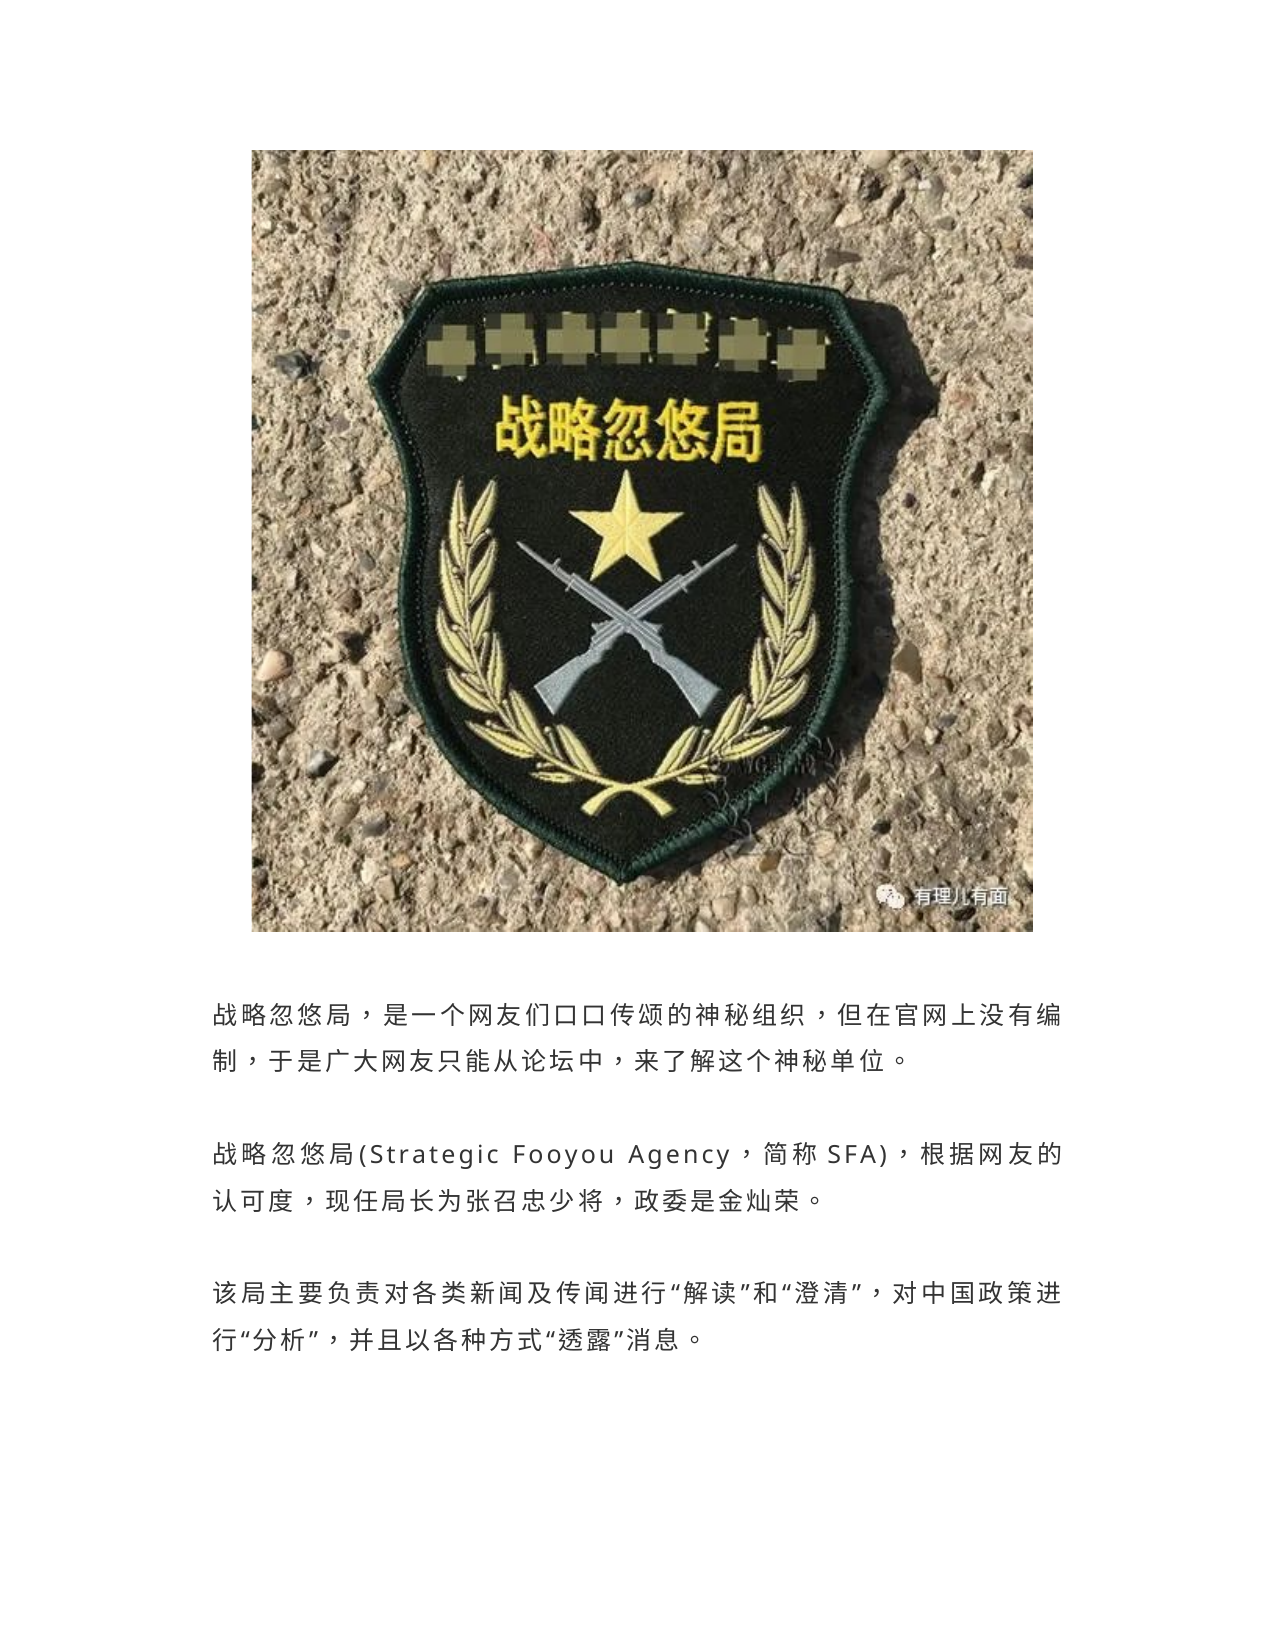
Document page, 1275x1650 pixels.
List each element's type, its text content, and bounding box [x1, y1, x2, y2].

picture [251, 150, 1033, 932]
text 战略忽悠局，是一个网友们口口传颂的神秘组织，但在官网上没有编制，于是广大网友只能从论坛中，来了解这个神秘单位。 [212, 985, 1062, 1078]
text 战略忽悠局(Strategic Fooyou Agency，简称SFA)，根据网友的认可度，现任局长为张召忠少将，政委是金灿荣。 [212, 1124, 1062, 1217]
text 该局主要负责对各类新闻及传闻进行“解读”和“澄清”，对中国政策进行“分析”，并且以各种方式“透露”消息。 [212, 1264, 1062, 1357]
